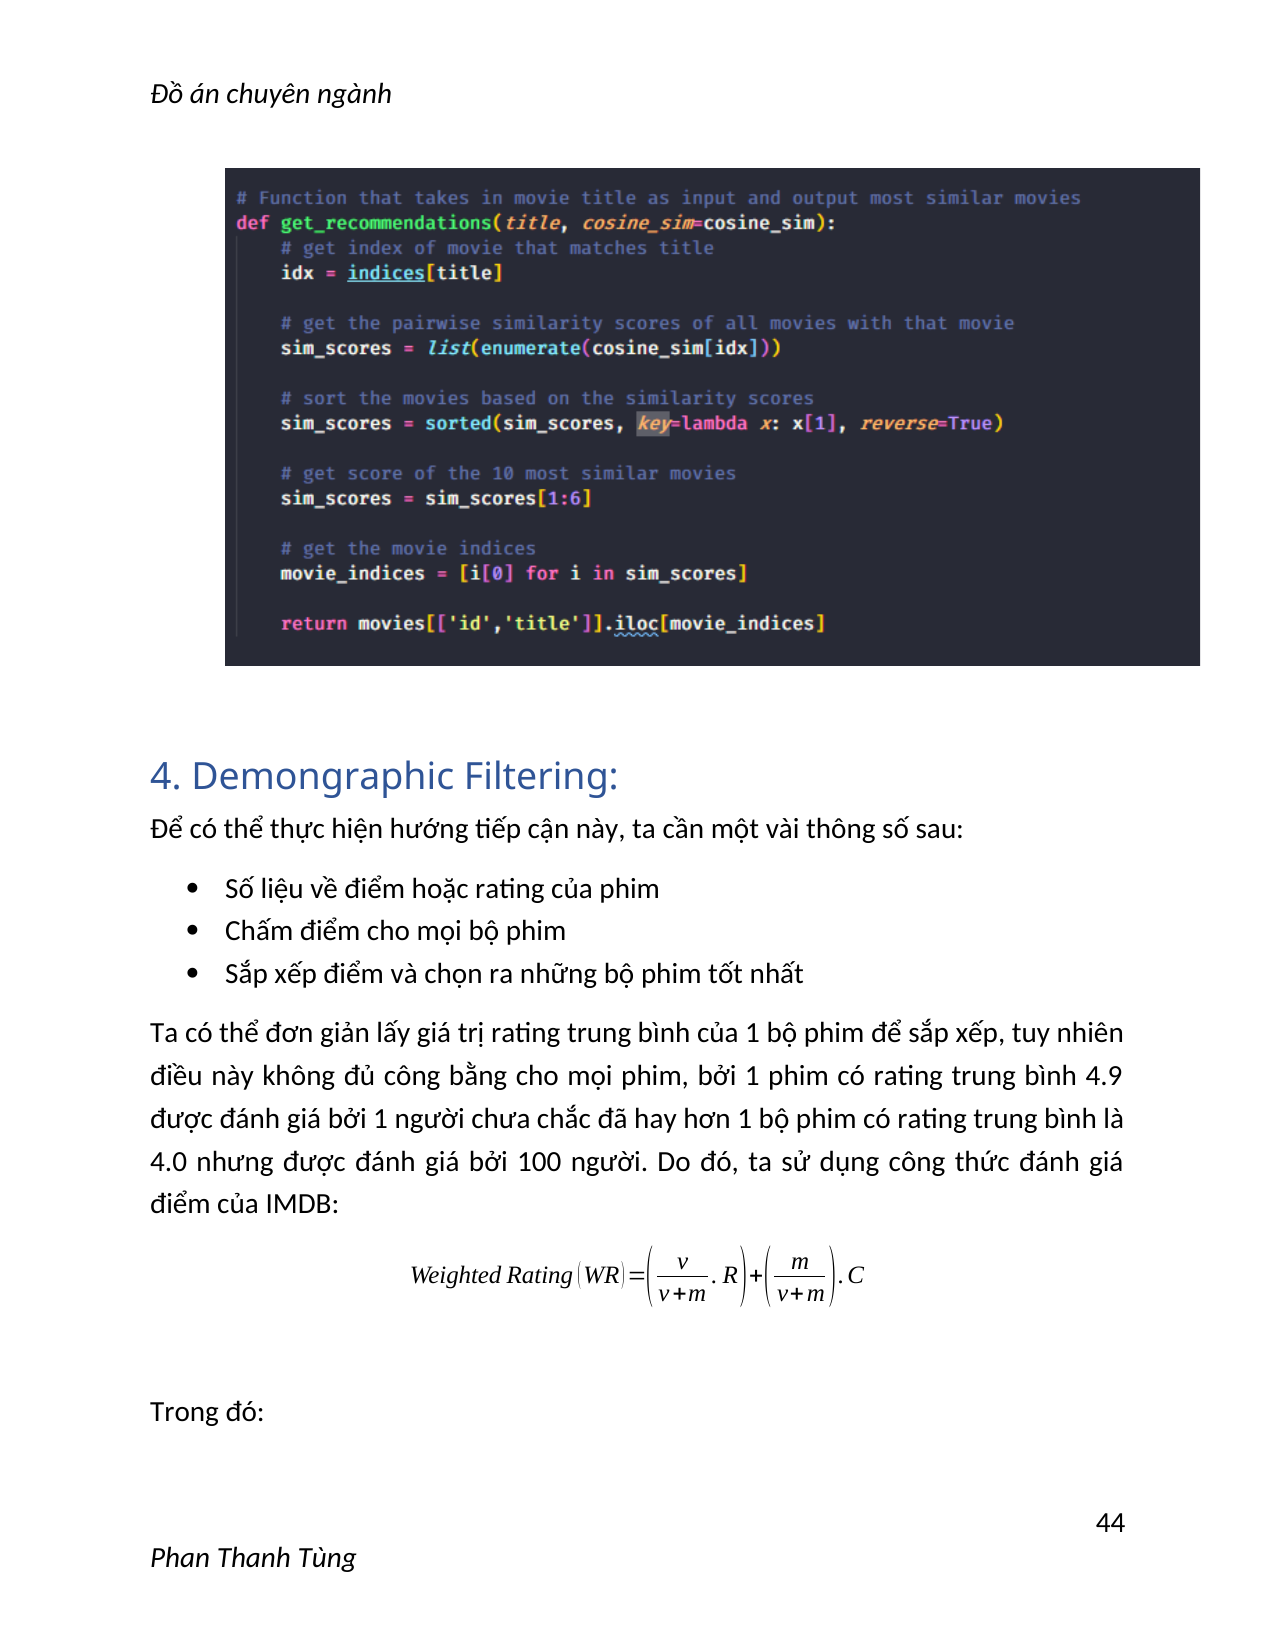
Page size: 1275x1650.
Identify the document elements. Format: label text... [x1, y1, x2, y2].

text Ta có thể đơn giản lấy giá trị rating trung bình của 1 bộ phim để sắp xếp, tuy nhiên điều này không đủ công bằng cho mọi phim, bởi 1 phim có rating trung bình 4.9 được đánh giá bởi 1 người chưa chắc đã hay hơn 1 bộ phim có rating trung bình là 4.0 nhưng được đánh giá bởi 100 người. Do đó, ta sử dụng công thức đánh giá điểm của IMDB: [150, 1014, 1125, 1221]
text Trong đó: [150, 1393, 1125, 1428]
list Sắp xếp điểm và chọn ra những bộ phim tốt nhất [187, 955, 1125, 991]
subtitle 4. Demongraphic Filtering: [150, 749, 1125, 800]
list Số liệu về điểm hoặc rating của phim [187, 870, 1125, 905]
list Chấm điểm cho mọi bộ phim [187, 912, 1125, 948]
text Để có thể thực hiện hướng tiếp cận này, ta cần một vài thông số sau: [150, 810, 1125, 846]
picture [225, 168, 1200, 666]
